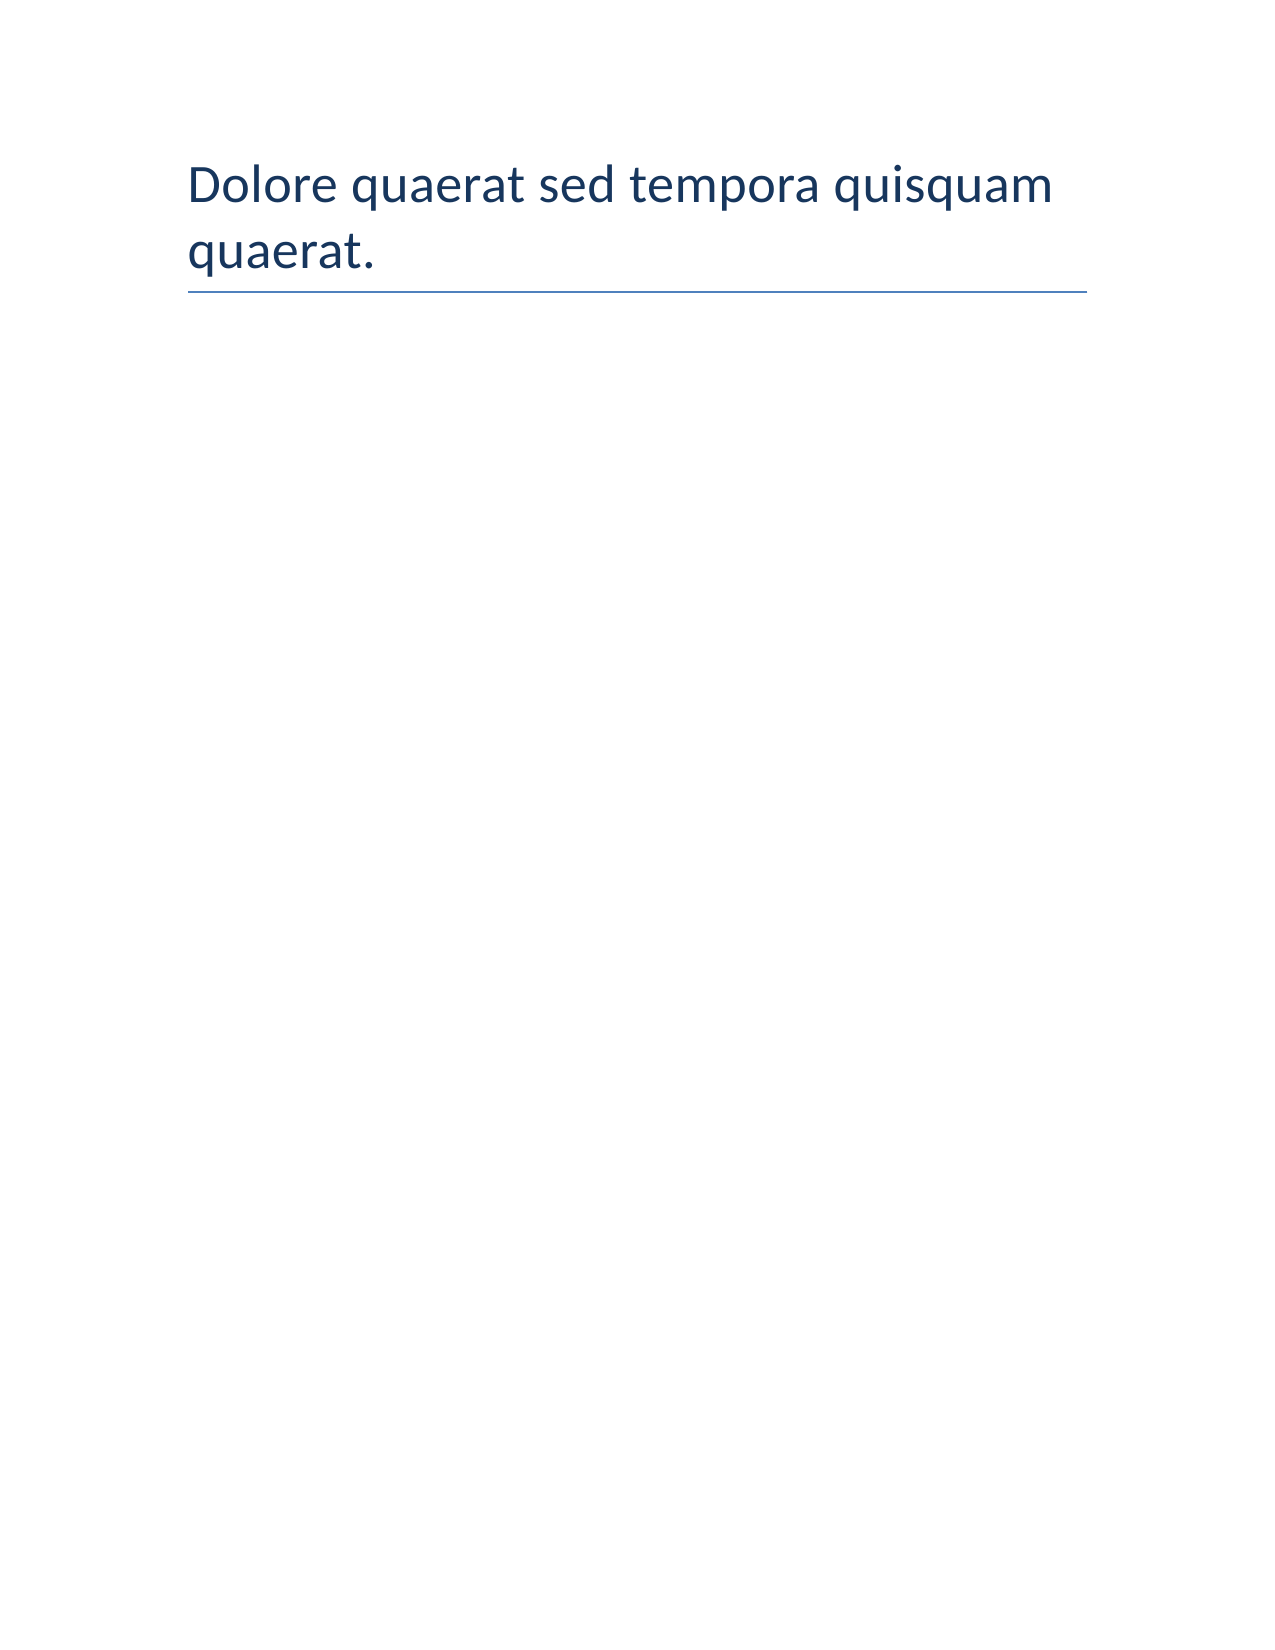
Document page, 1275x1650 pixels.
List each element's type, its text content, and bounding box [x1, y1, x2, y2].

title Dolore quaerat sed tempora quisquam quaerat. [187, 150, 1087, 293]
